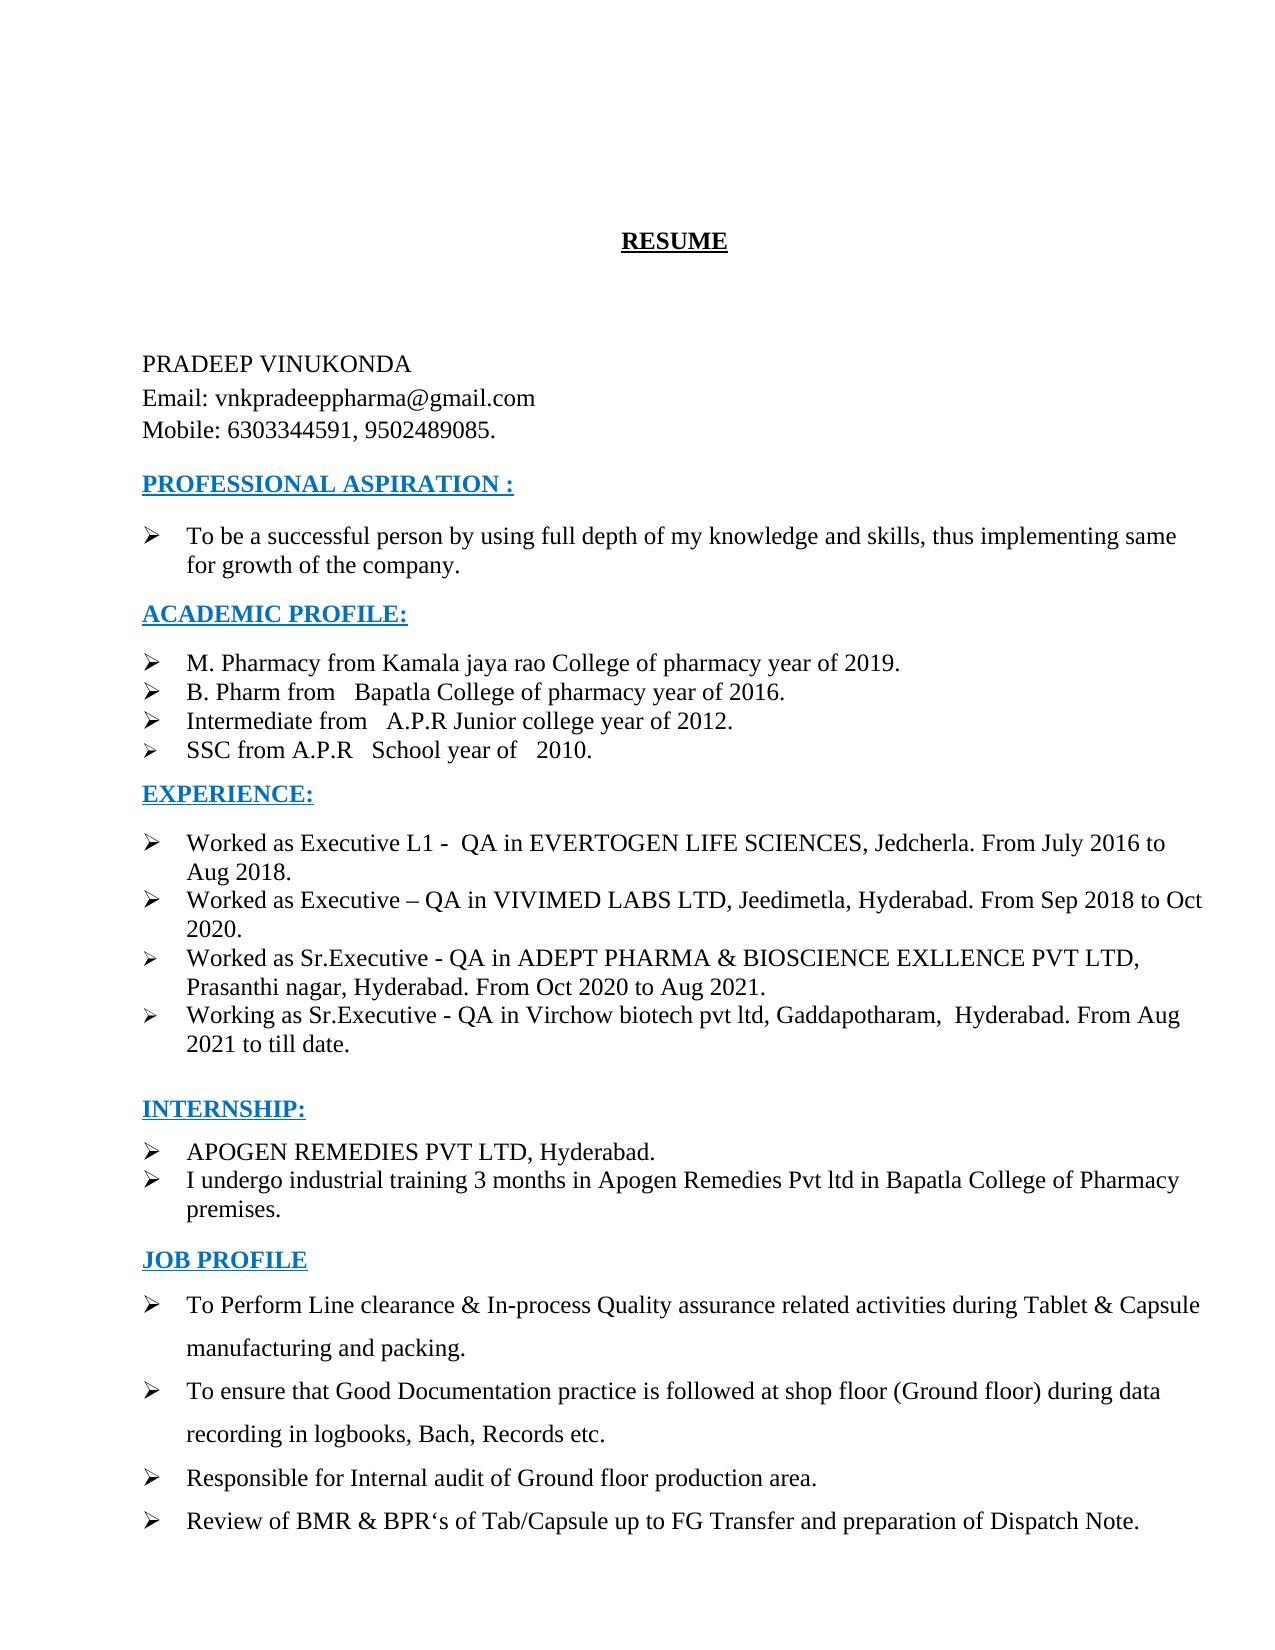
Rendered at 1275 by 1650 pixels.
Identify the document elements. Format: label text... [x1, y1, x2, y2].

text INTERNSHIP: [142, 1094, 1209, 1122]
text PRADEEP VINUKONDA [142, 349, 1209, 378]
text PROFESSIONAL ASPIRATION : [142, 469, 1209, 498]
list To be a successful person by using full depth of my knowledge and skills, thus implementing same for growth of the company. [142, 521, 1209, 579]
text Email: vnkpradeeppharma@gmail.com [142, 383, 1209, 411]
list M. Pharmacy from Kamala jaya rao College of pharmacy year of 2019. [142, 648, 1209, 677]
list To ensure that Good Documentation practice is followed at shop floor (Ground floor) during data recording in logbooks, Bach, Records etc. [142, 1376, 1209, 1448]
list Worked as Sr.Executive - QA in ADEPT PHARMA & BIOSCIENCE EXLLENCE PVT LTD, Prasanthi nagar, Hyderabad. From Oct 2020 to Aug 2021. [142, 943, 1209, 1001]
text EXPERIENCE: [142, 779, 1209, 808]
list B. Pharm from Bapatla College of pharmacy year of 2016. [142, 677, 1209, 706]
list Review of BMR & BPR‘s of Tab/Capsule up to FG Transfer and preparation of Dispatch Note. [142, 1506, 1209, 1534]
list I undergo industrial training 3 months in Apogen Remedies Pvt ltd in Bapatla College of Pharmacy premises. [142, 1166, 1209, 1223]
list Working as Sr.Executive - QA in Virchow biotech pvt ltd, Gaddapotharam, Hyderabad. From Aug 2021 to till date. [142, 1001, 1209, 1058]
list To Perform Line clearance & In-process Quality assurance related activities during Tablet & Capsule manufacturing and packing. [142, 1290, 1209, 1362]
list Responsible for Internal audit of Ground floor production area. [142, 1463, 1209, 1491]
list SSC from A.P.R School year of 2010. [142, 735, 1209, 763]
list Worked as Executive – QA in VIVIMED LABS LTD, Jeedimetla, Hyderabad. From Sep 2018 to Oct 2020. [142, 886, 1209, 943]
list Intermediate from A.P.R Junior college year of 2012. [142, 706, 1209, 735]
text JOB PROFILE [142, 1245, 1209, 1273]
list APOGEN REMEDIES PVT LTD, Hyderabad. [142, 1137, 1209, 1166]
list Worked as Executive L1 - QA in EVERTOGEN LIFE SCIENCES, Jedcherla. From July 2016 to Aug 2018. [142, 828, 1209, 886]
text RESUME [142, 226, 1207, 255]
text ACADEMIC PROFILE: [142, 599, 1209, 628]
text Mobile: 6303344591, 9502489085. [142, 416, 1209, 444]
